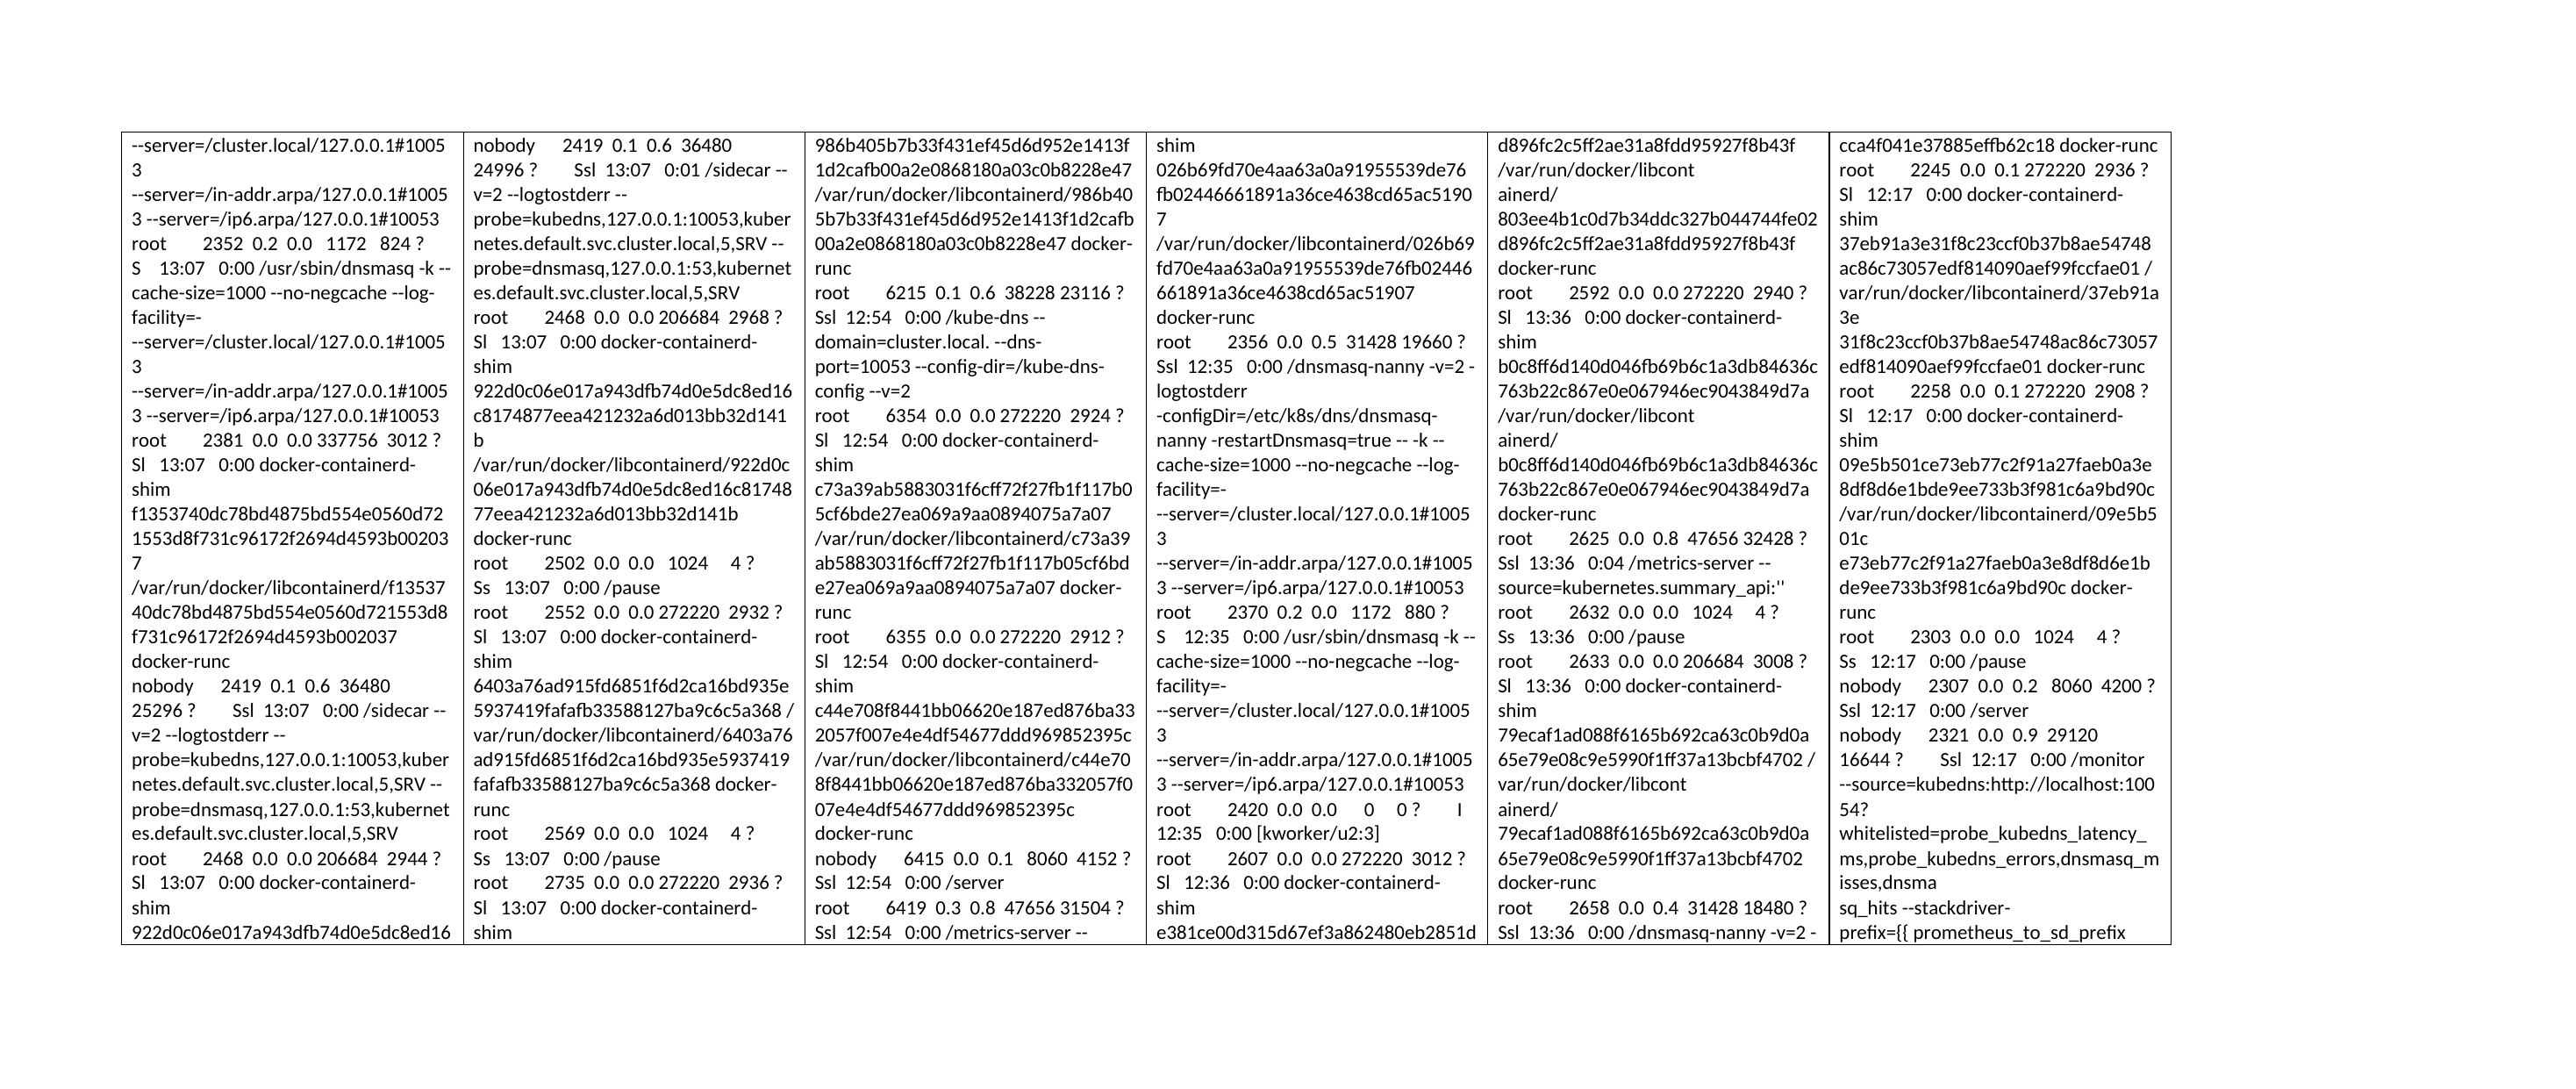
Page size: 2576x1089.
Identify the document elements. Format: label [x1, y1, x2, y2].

table_cell [1830, 133, 2171, 944]
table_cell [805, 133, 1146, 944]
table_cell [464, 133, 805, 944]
table_cell [1147, 133, 1487, 944]
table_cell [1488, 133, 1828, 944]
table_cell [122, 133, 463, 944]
